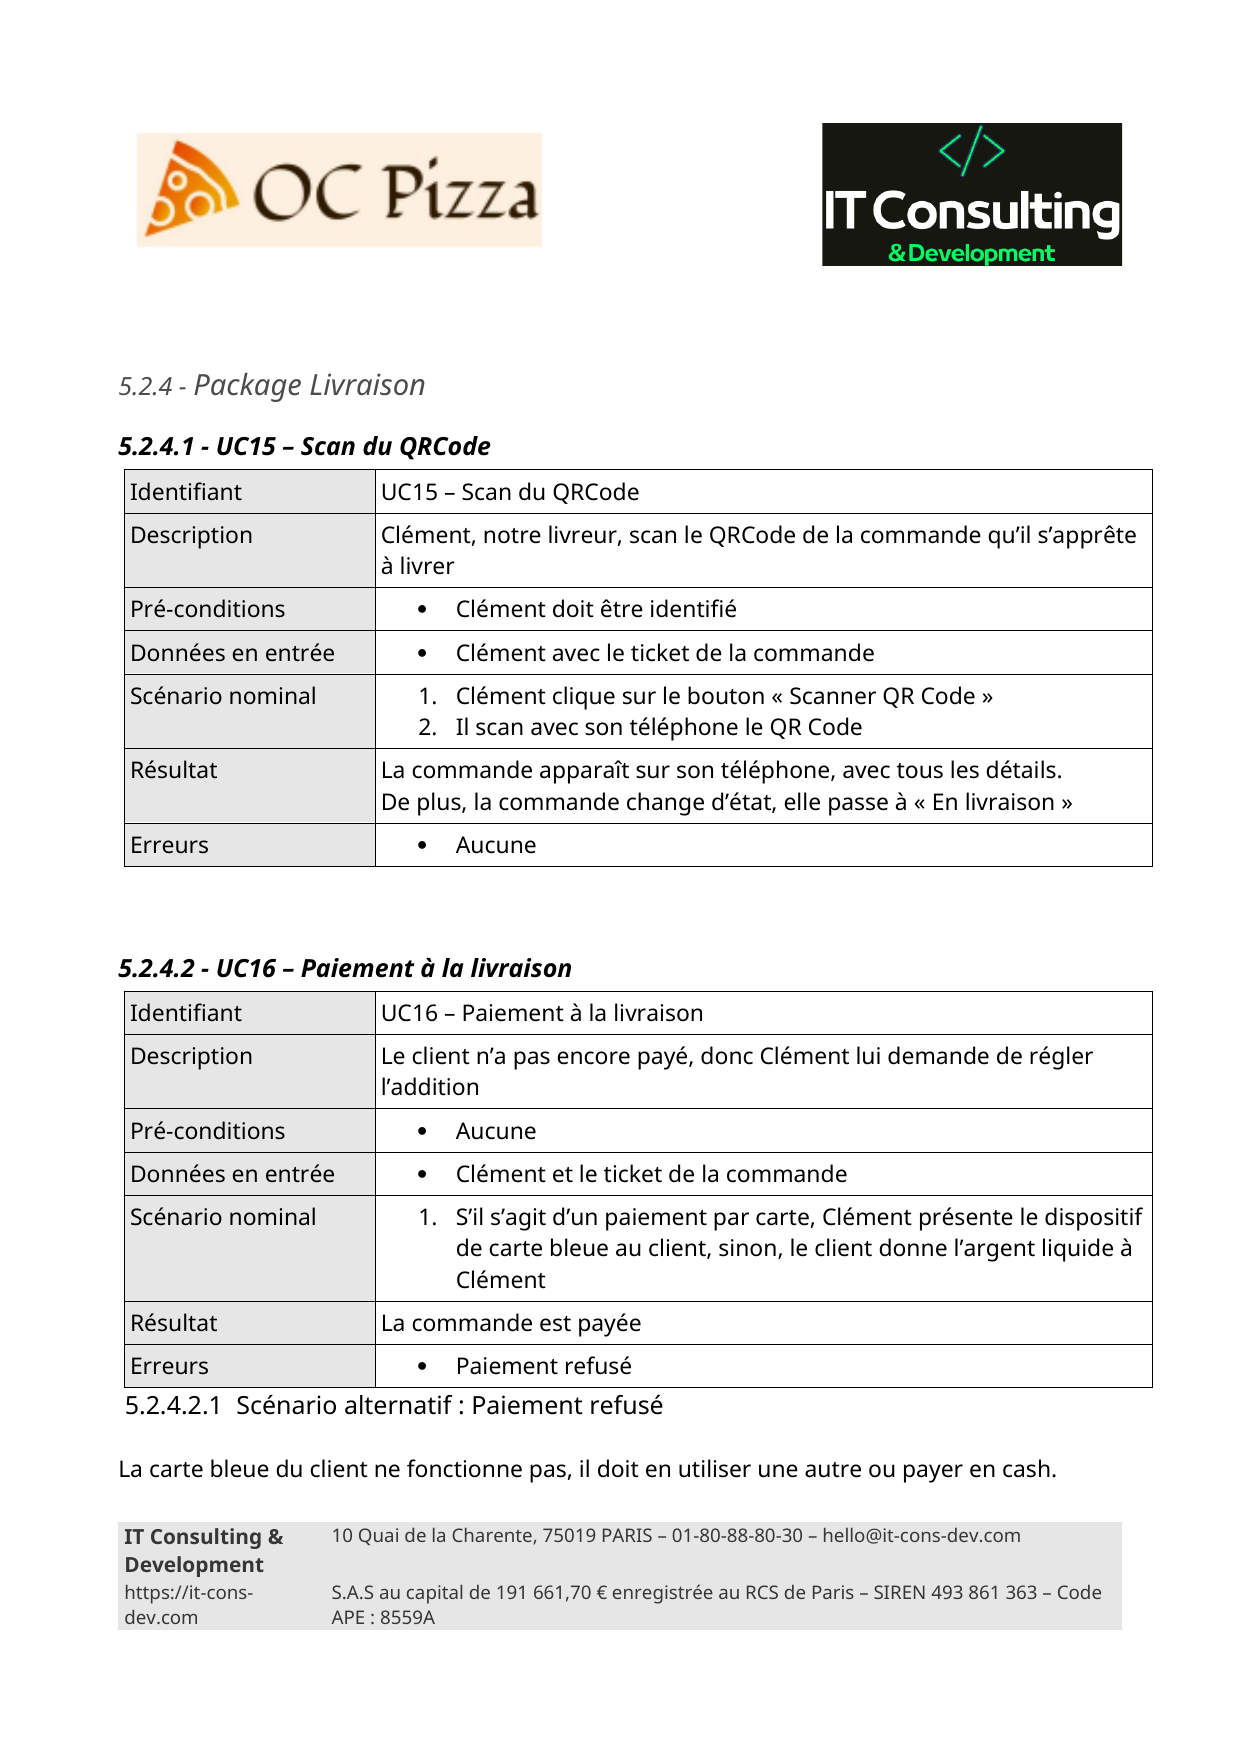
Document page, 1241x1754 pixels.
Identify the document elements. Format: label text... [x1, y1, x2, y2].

table_cell Clément clique sur le bouton « Scanner QR Code » Il scan avec son téléphone le QR Code [376, 675, 1152, 748]
table_cell Le client n’a pas encore payé, donc Clément lui demande de régler l’addition [376, 1035, 1152, 1108]
subtitle UC15 – Scan du QRCode [118, 429, 1122, 463]
subtitle UC16 – Paiement à la livraison [118, 950, 1122, 984]
text La carte bleue du client ne fonctionne pas, il doit en utiliser une autre ou payer en cash. [118, 1422, 1122, 1484]
table_cell Erreurs [125, 824, 375, 866]
table_cell La commande est payée [376, 1302, 1152, 1344]
table_cell Scénario nominal [125, 675, 375, 748]
table_cell Pré-conditions [125, 588, 375, 630]
table_cell Aucune [376, 824, 1152, 866]
table_cell Données en entrée [125, 631, 375, 673]
table_cell Erreurs [125, 1345, 375, 1387]
table_cell La commande apparaît sur son téléphone, avec tous les détails. De plus, la commande change d’état, elle passe à « En livraison » [376, 749, 1152, 822]
table_cell Clément, notre livreur, scan le QRCode de la commande qu’il s’apprête à livrer [376, 514, 1152, 587]
picture [822, 123, 1123, 266]
table_cell Résultat [125, 1302, 375, 1344]
subtitle Package Livraison [118, 364, 1122, 404]
table_cell Données en entrée [125, 1153, 375, 1195]
table_cell Aucune [376, 1109, 1152, 1152]
table_cell Description [125, 514, 375, 587]
table_cell Description [125, 1035, 375, 1108]
table_header UC16 – Paiement à la livraison [376, 992, 1152, 1034]
table_cell S’il s’agit d’un paiement par carte, Clément présente le dispositif de carte bleue au client, sinon, le client donne l’argent liquide à Clément [376, 1196, 1152, 1301]
table_cell Scénario nominal [125, 1196, 375, 1301]
table_cell Clément doit être identifié [376, 588, 1152, 630]
table_cell Résultat [125, 749, 375, 822]
table_header UC15 – Scan du QRCode [376, 470, 1152, 513]
table_cell Clément avec le ticket de la commande [376, 631, 1152, 673]
table_header Identifiant [125, 992, 375, 1034]
table_cell Paiement refusé [376, 1345, 1152, 1387]
picture [129, 123, 551, 258]
table_cell Pré-conditions [125, 1109, 375, 1152]
table_cell Clément et le ticket de la commande [376, 1153, 1152, 1195]
subtitle Scénario alternatif : Paiement refusé [118, 1387, 1122, 1422]
table_header Identifiant [125, 470, 375, 513]
